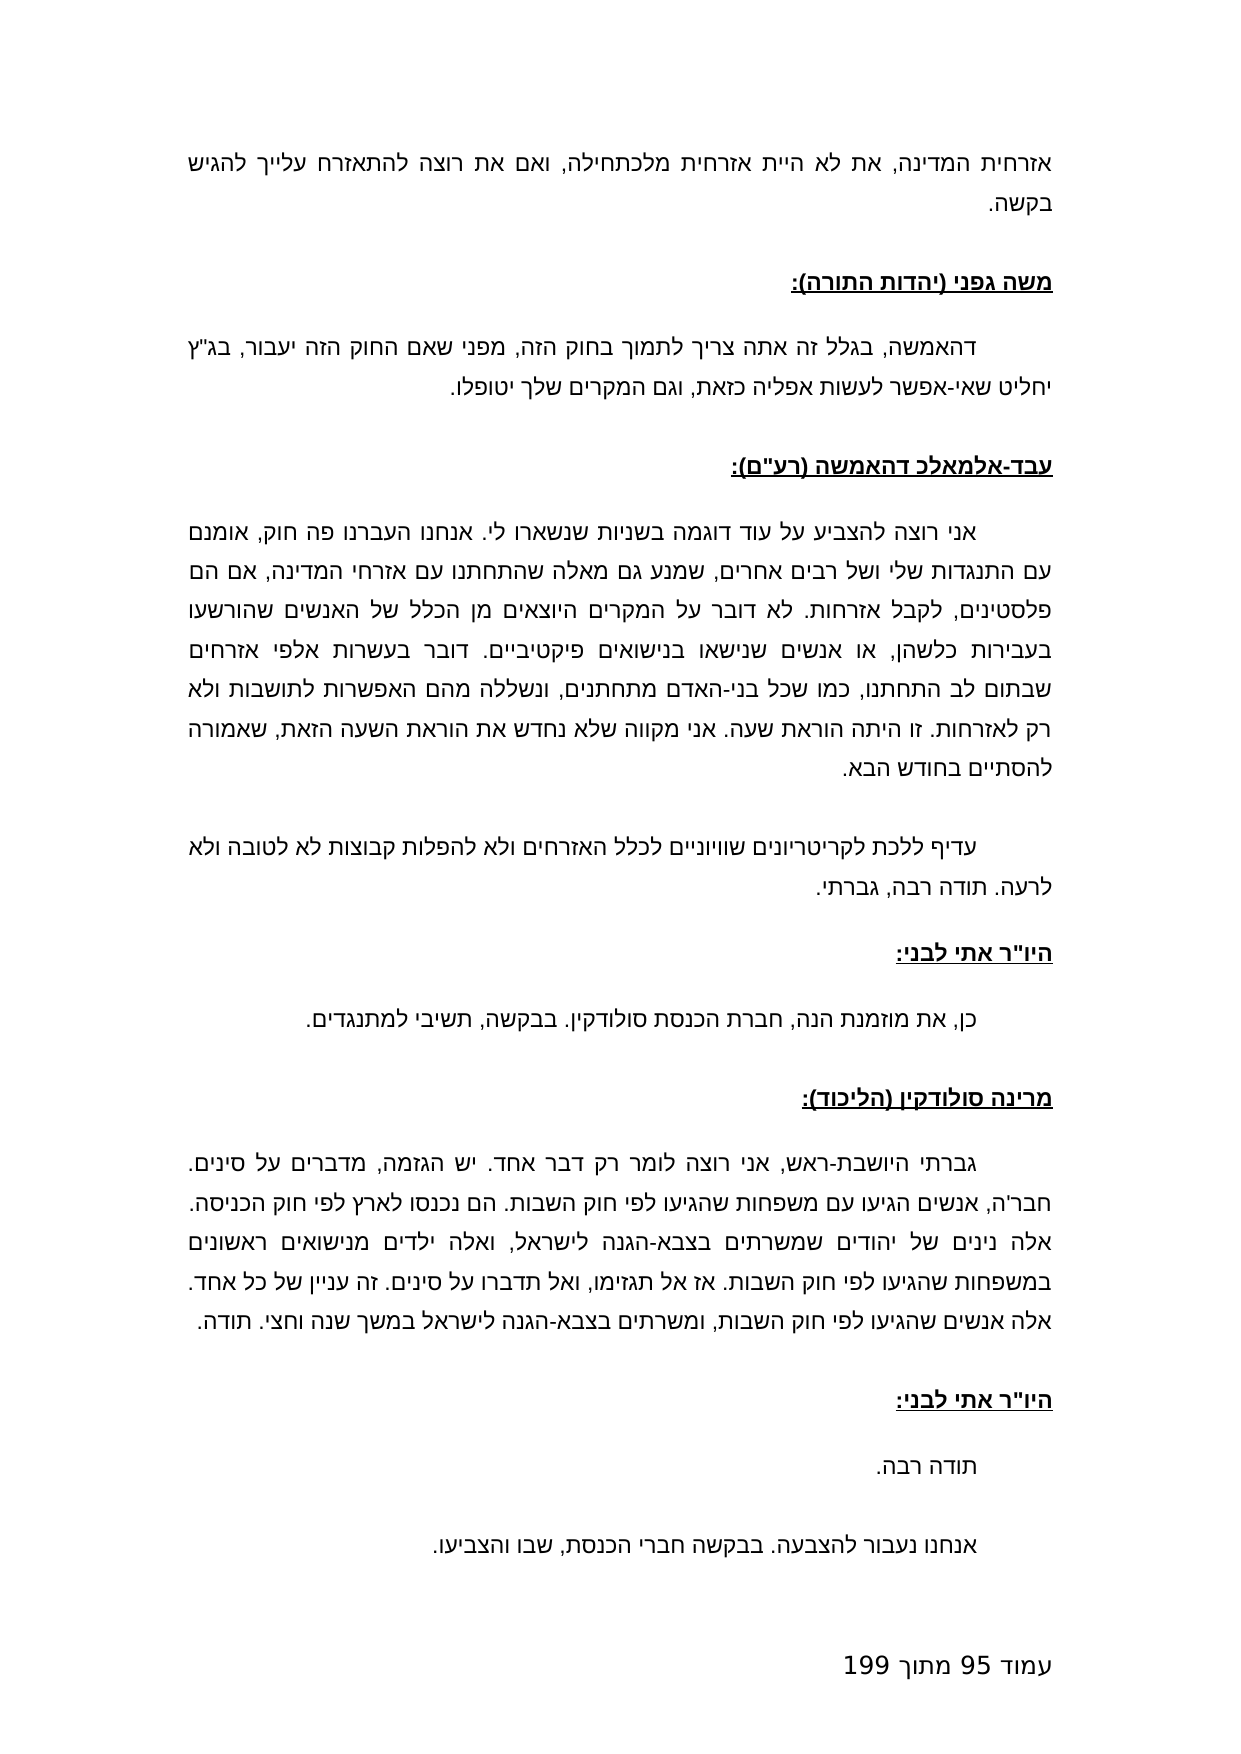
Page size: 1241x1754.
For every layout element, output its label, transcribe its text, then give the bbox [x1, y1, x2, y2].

text עדיף ללכת לקריטריונים שוויוניים לכלל האזרחים ולא להפלות קבוצות לא לטובה ולא לרעה. תודה רבה, גברתי. [187, 834, 1053, 900]
text עבד-אלמאלכ דהאמשה (רע"ם): [187, 453, 1053, 479]
text משה גפני (יהדות התורה): [187, 268, 1053, 295]
text גברתי היושבת-ראש, אני רוצה לומר רק דבר אחד. יש הגזמה, מדברים על סינים. חבר'ה, אנשים הגיעו עם משפחות שהגיעו לפי חוק השבות. הם נכנסו לארץ לפי חוק הכניסה. אלה נינים של יהודים שמשרתים בצבא-הגנה לישראל, ואלה ילדים מנישואים ראשונים במשפחות שהגיעו לפי חוק השבות. אז אל תגזימו, ואל תדברו על סינים. זה עניין של כל אחד. אלה אנשים שהגיעו לפי חוק השבות, ומשרתים בצבא-הגנה לישראל במשך שנה וחצי. תודה. [187, 1150, 1053, 1334]
text כן, את מוזמנת הנה, חברת הכנסת סולודקין. בבקשה, תשיבי למתנגדים. [187, 1006, 1053, 1032]
text היו"ר אתי לבני: [187, 940, 1053, 966]
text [187, 150, 1053, 216]
text אני רוצה להצביע על עוד דוגמה בשניות שנשארו לי. אנחנו העברנו פה חוק, אומנם עם התנגדות שלי ושל רבים אחרים, שמנע גם מאלה שהתחתנו עם אזרחי המדינה, אם הם פלסטינים, לקבל אזרחות. לא דובר על המקרים היוצאים מן הכלל של האנשים שהורשעו בעבירות כלשהן, או אנשים שנישאו בנישואים פיקטיביים. דובר בעשרות אלפי אזרחים שבתום לב התחתנו, כמו שכל בני-האדם מתחתנים, ונשללה מהם האפשרות לתושבות ולא רק לאזרחות. זו היתה הוראת שעה. אני מקווה שלא נחדש את הוראת השעה הזאת, שאמורה להסתיים בחודש הבא. [187, 518, 1053, 782]
text תודה רבה. [187, 1453, 1053, 1479]
text דהאמשה, בגלל זה אתה צריך לתמוך בחוק הזה, מפני שאם החוק הזה יעבור, בג"ץ יחליט שאי-אפשר לעשות אפליה כזאת, וגם המקרים שלך יטופלו. [187, 334, 1053, 400]
text אנחנו נעבור להצבעה. בבקשה חברי הכנסת, שבו והצביעו. [187, 1532, 1053, 1558]
text היו"ר אתי לבני: [187, 1387, 1053, 1413]
text מרינה סולודקין (הליכוד): [187, 1084, 1053, 1111]
